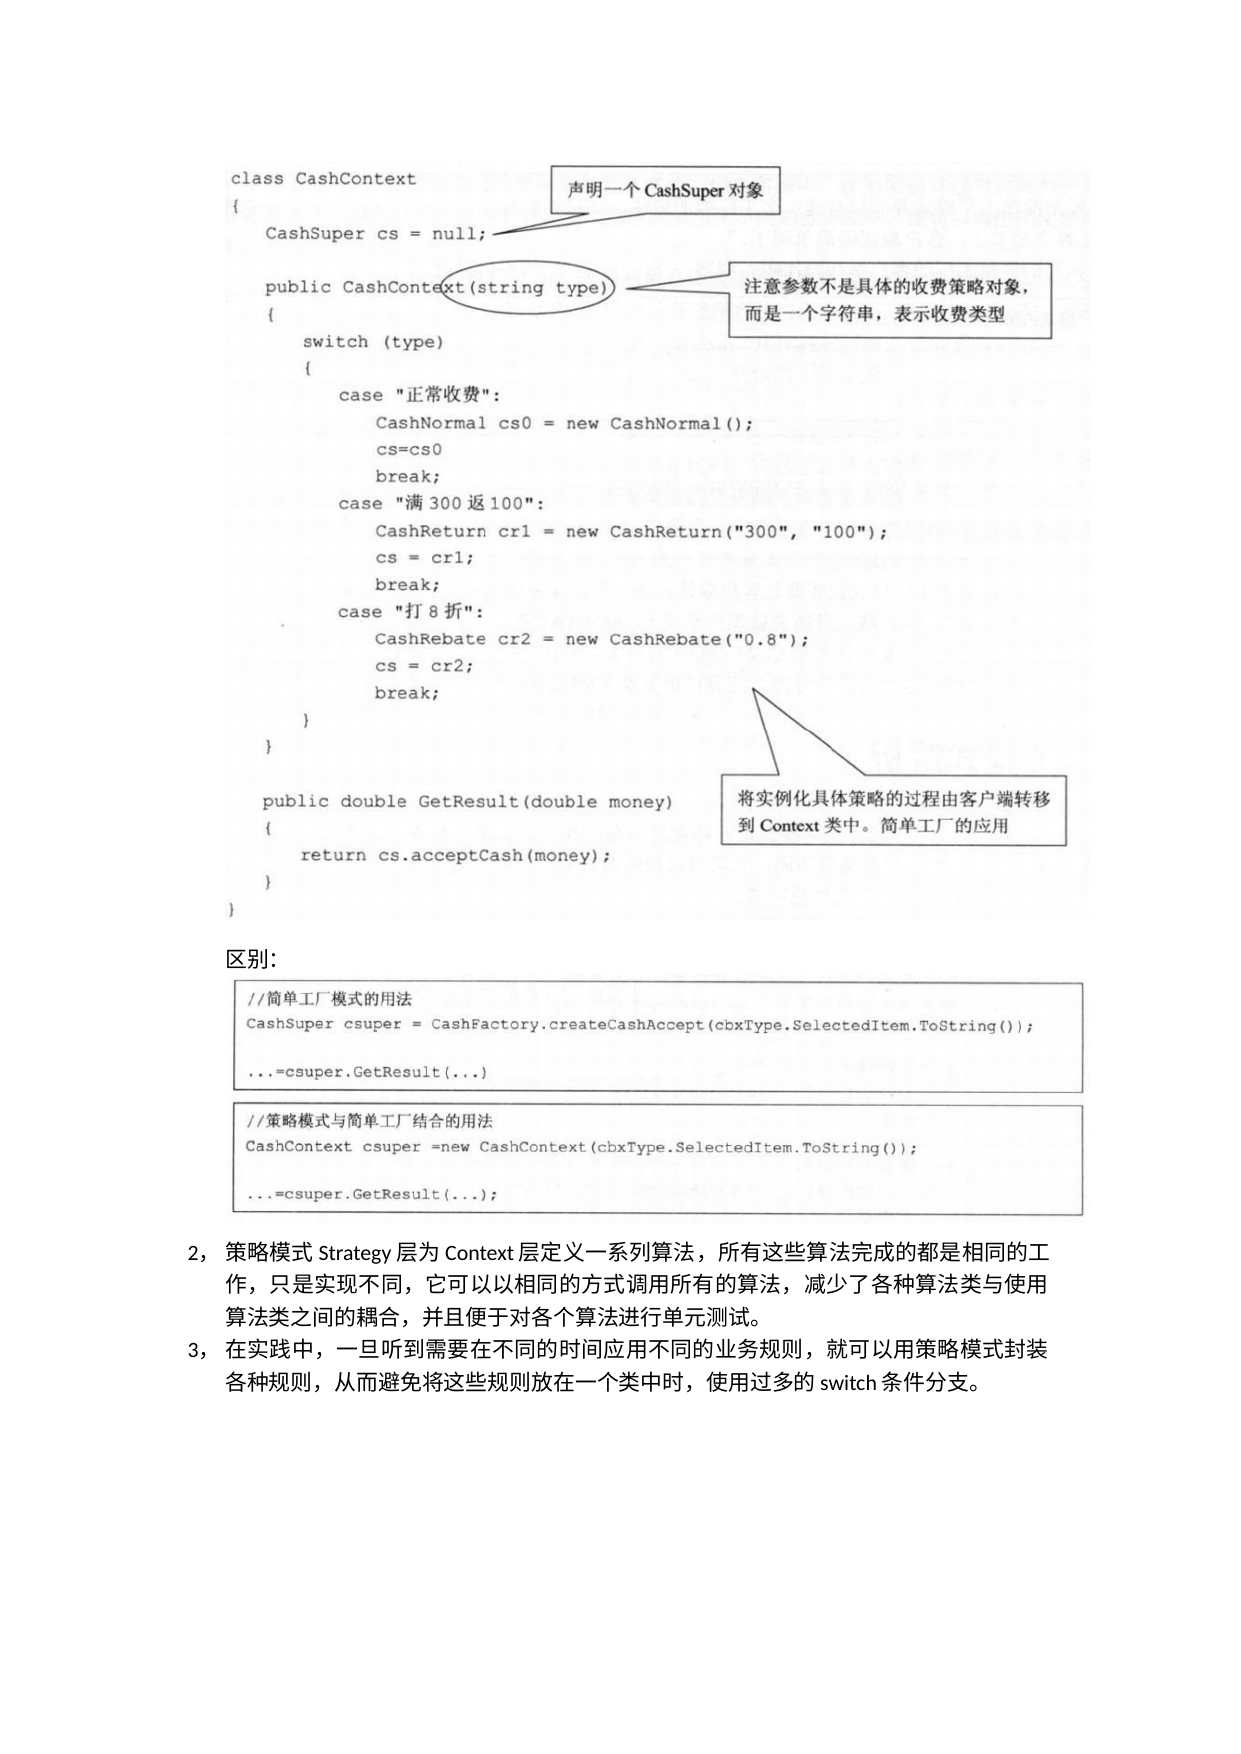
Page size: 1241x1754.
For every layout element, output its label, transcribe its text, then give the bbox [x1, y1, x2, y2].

list 策略模式Strategy层为Context层定义一系列算法，所有这些算法完成的都是相同的工作，只是实现不同，它可以以相同的方式调用所有的算法，减少了各种算法类与使用算法类之间的耦合，并且便于对各个算法进行单元测试。 [187, 1234, 1053, 1332]
list 在实践中，一旦听到需要在不同的时间应用不同的业务规则，就可以用策略模式封装各种规则，从而避免将这些规则放在一个类中时，使用过多的switch条件分支。 [187, 1332, 1053, 1397]
picture [225, 162, 1091, 920]
picture [225, 974, 1091, 1224]
list 区别： [225, 942, 1053, 974]
